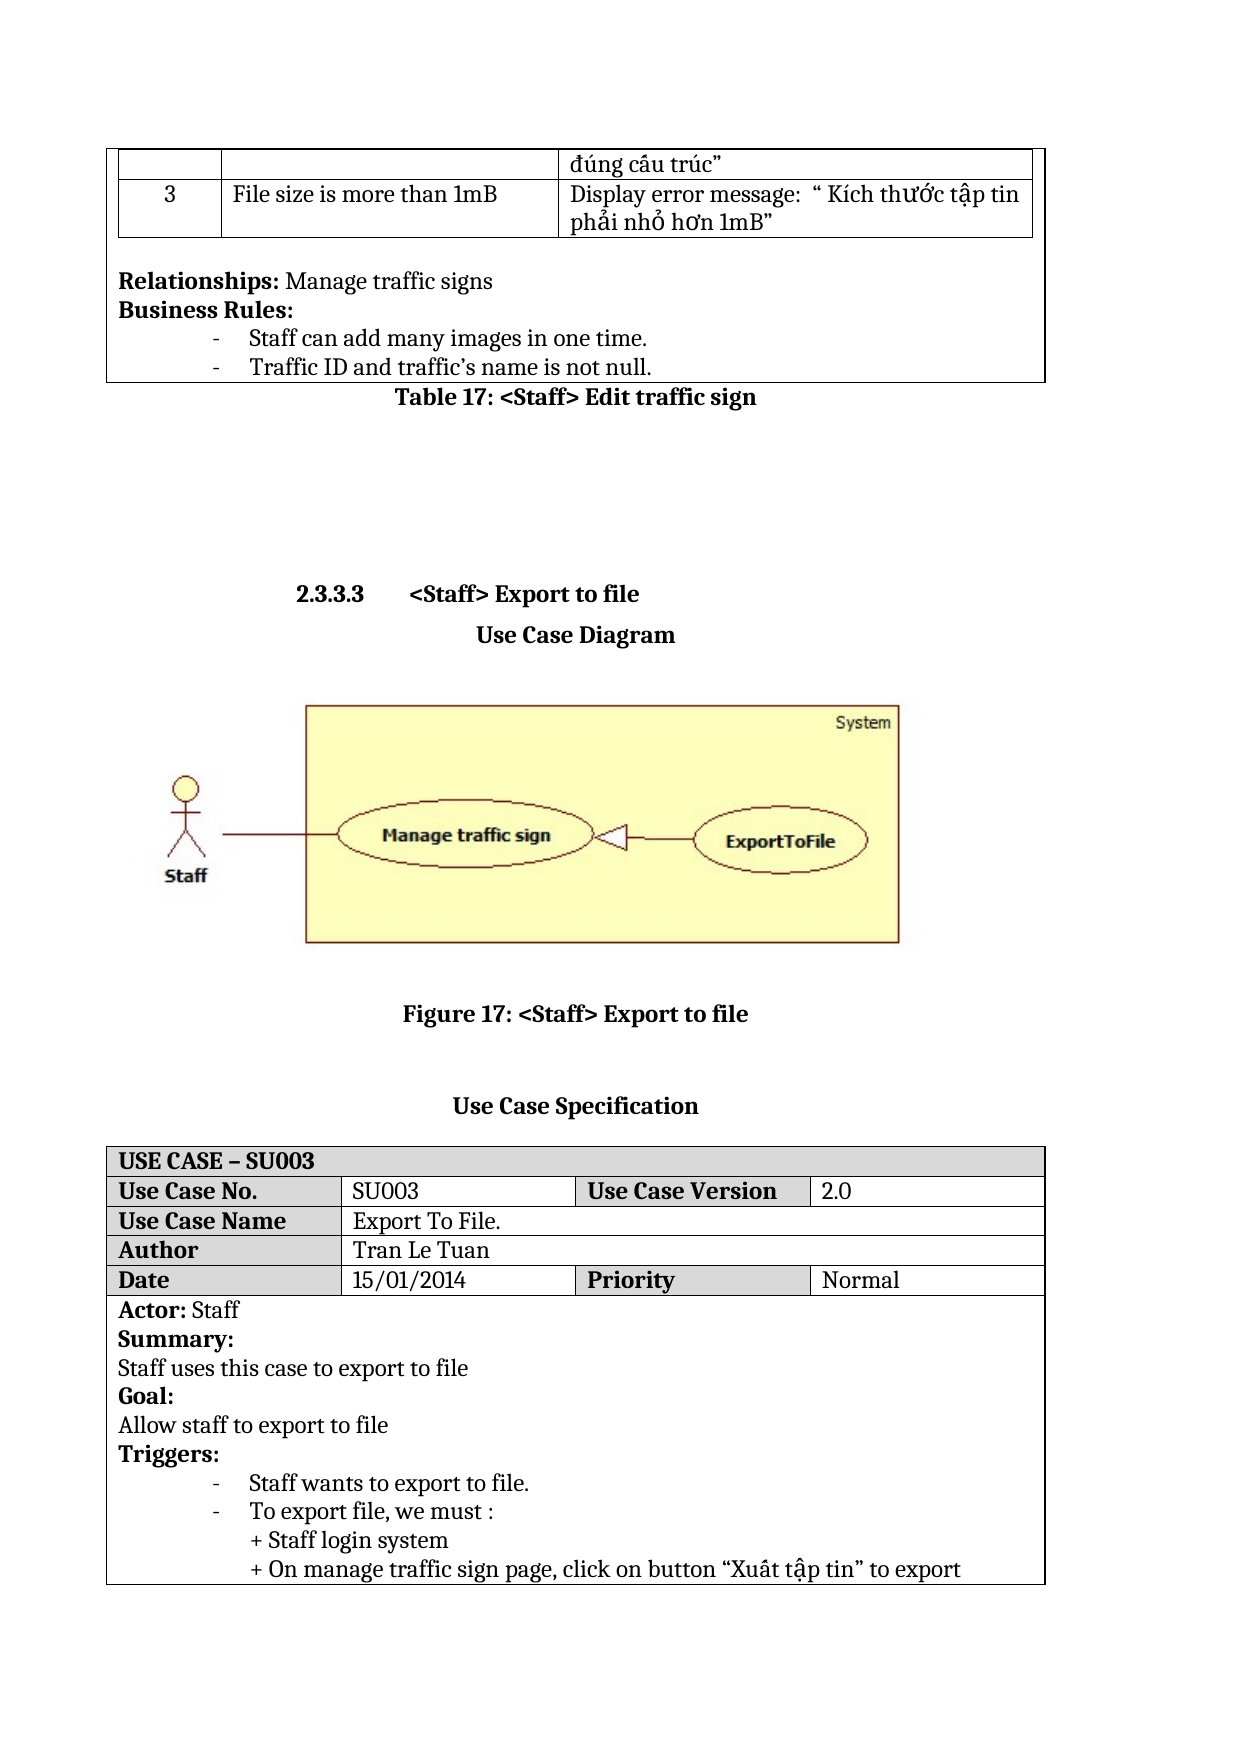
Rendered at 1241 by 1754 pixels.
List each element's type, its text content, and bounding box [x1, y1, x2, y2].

table_cell 2.0 [811, 1177, 1044, 1206]
text Figure 17: <Staff> Export to file [118, 1000, 1033, 1029]
table_cell Use Case Name [107, 1207, 341, 1235]
subtitle Use Case Diagram [118, 621, 1033, 650]
subtitle <Staff> Export to file [296, 580, 1033, 608]
table_cell Author [107, 1236, 341, 1265]
subtitle Use Case Specification [118, 1092, 1033, 1121]
table_cell Tran Le Tuan [342, 1236, 1044, 1265]
table_cell Export To File. [342, 1207, 1044, 1235]
table_cell Normal [811, 1266, 1044, 1295]
table_cell Use Case No. [107, 1177, 341, 1206]
table_cell Use Case Version [576, 1177, 810, 1206]
table_cell Priority [576, 1266, 810, 1295]
table_header USE CASE – SU003 [107, 1147, 1044, 1176]
picture [118, 675, 931, 975]
text Table 17: <Staff> Edit traffic sign [118, 383, 1033, 412]
table_cell Date [107, 1266, 341, 1295]
table_cell SU003 [342, 1177, 575, 1206]
table_cell 15/01/2014 [342, 1266, 575, 1295]
